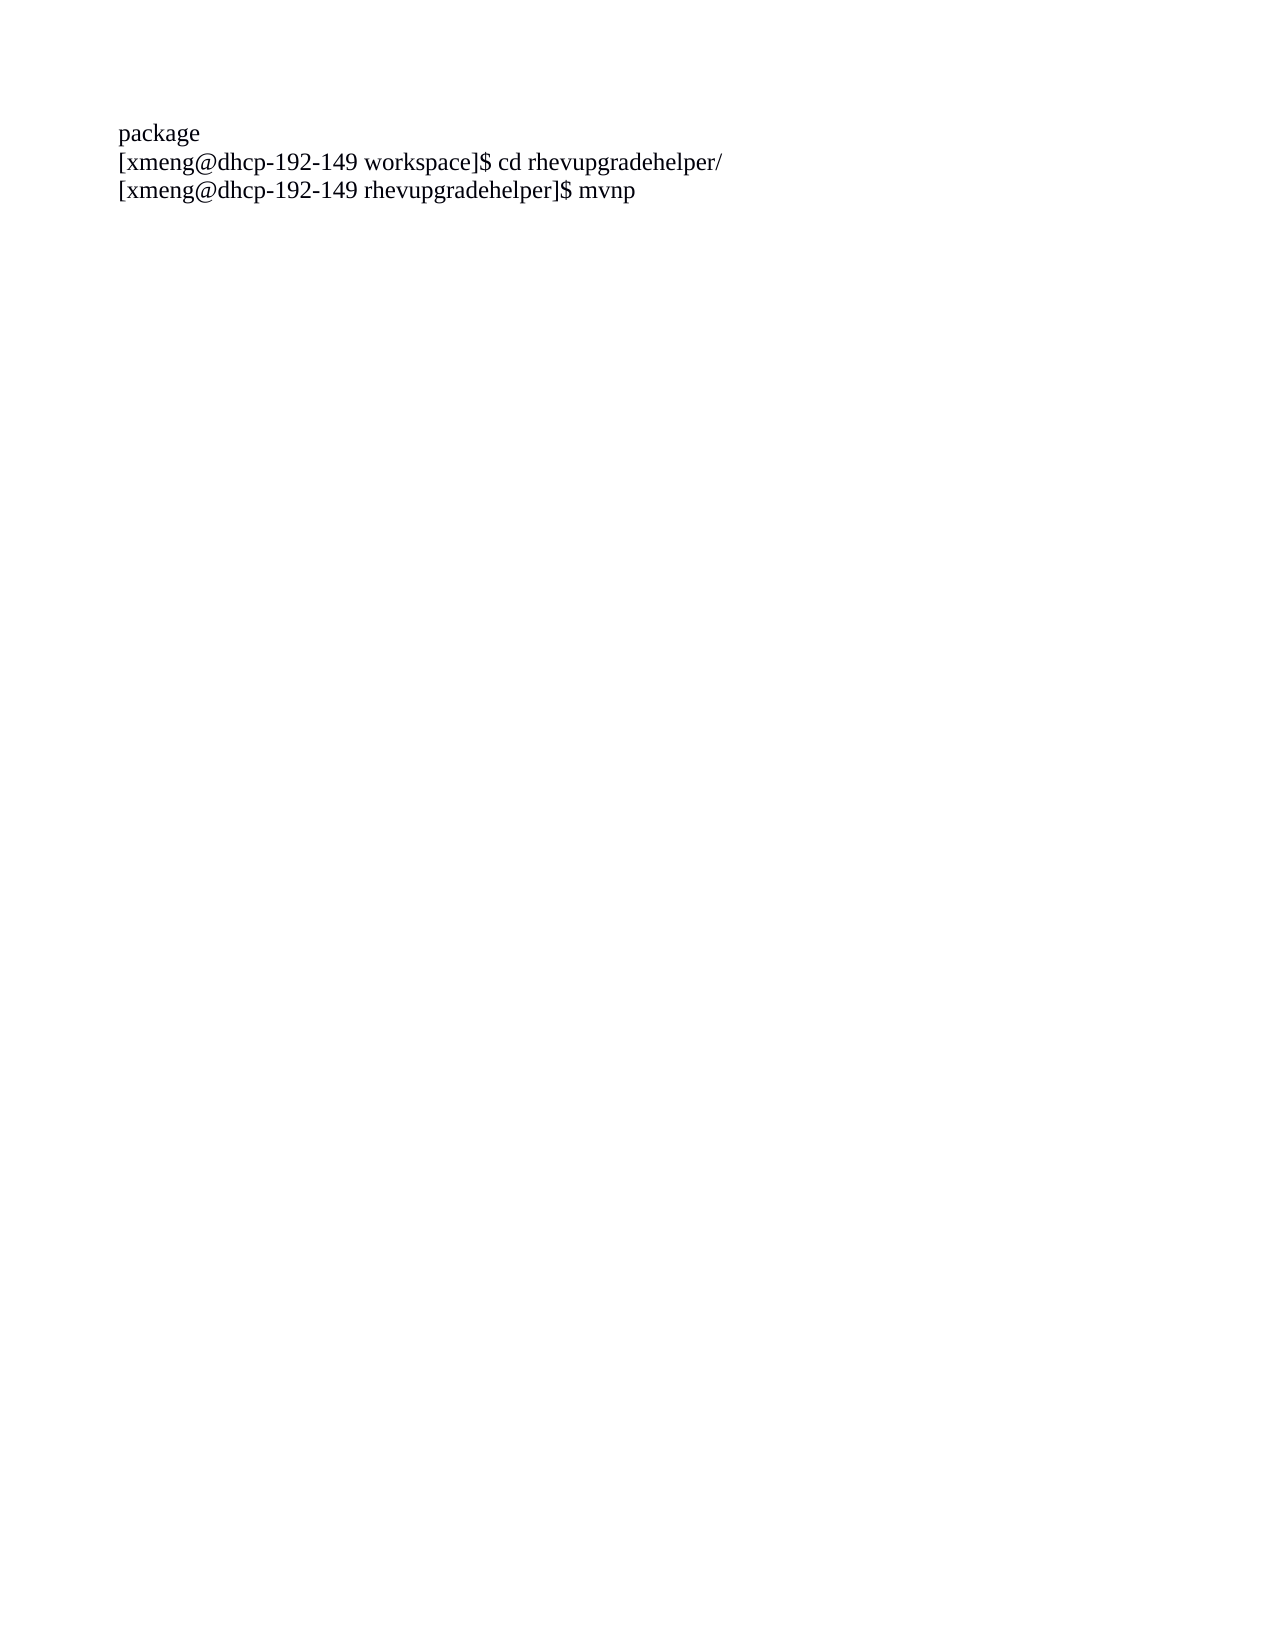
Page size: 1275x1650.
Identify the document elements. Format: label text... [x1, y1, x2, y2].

text [xmeng@dhcp-192-149 rhevupgradehelper]$ mvnp [118, 176, 1157, 204]
text package [118, 118, 1157, 147]
text [xmeng@dhcp-192-149 workspace]$ cd rhevupgradehelper/ [118, 147, 1157, 176]
